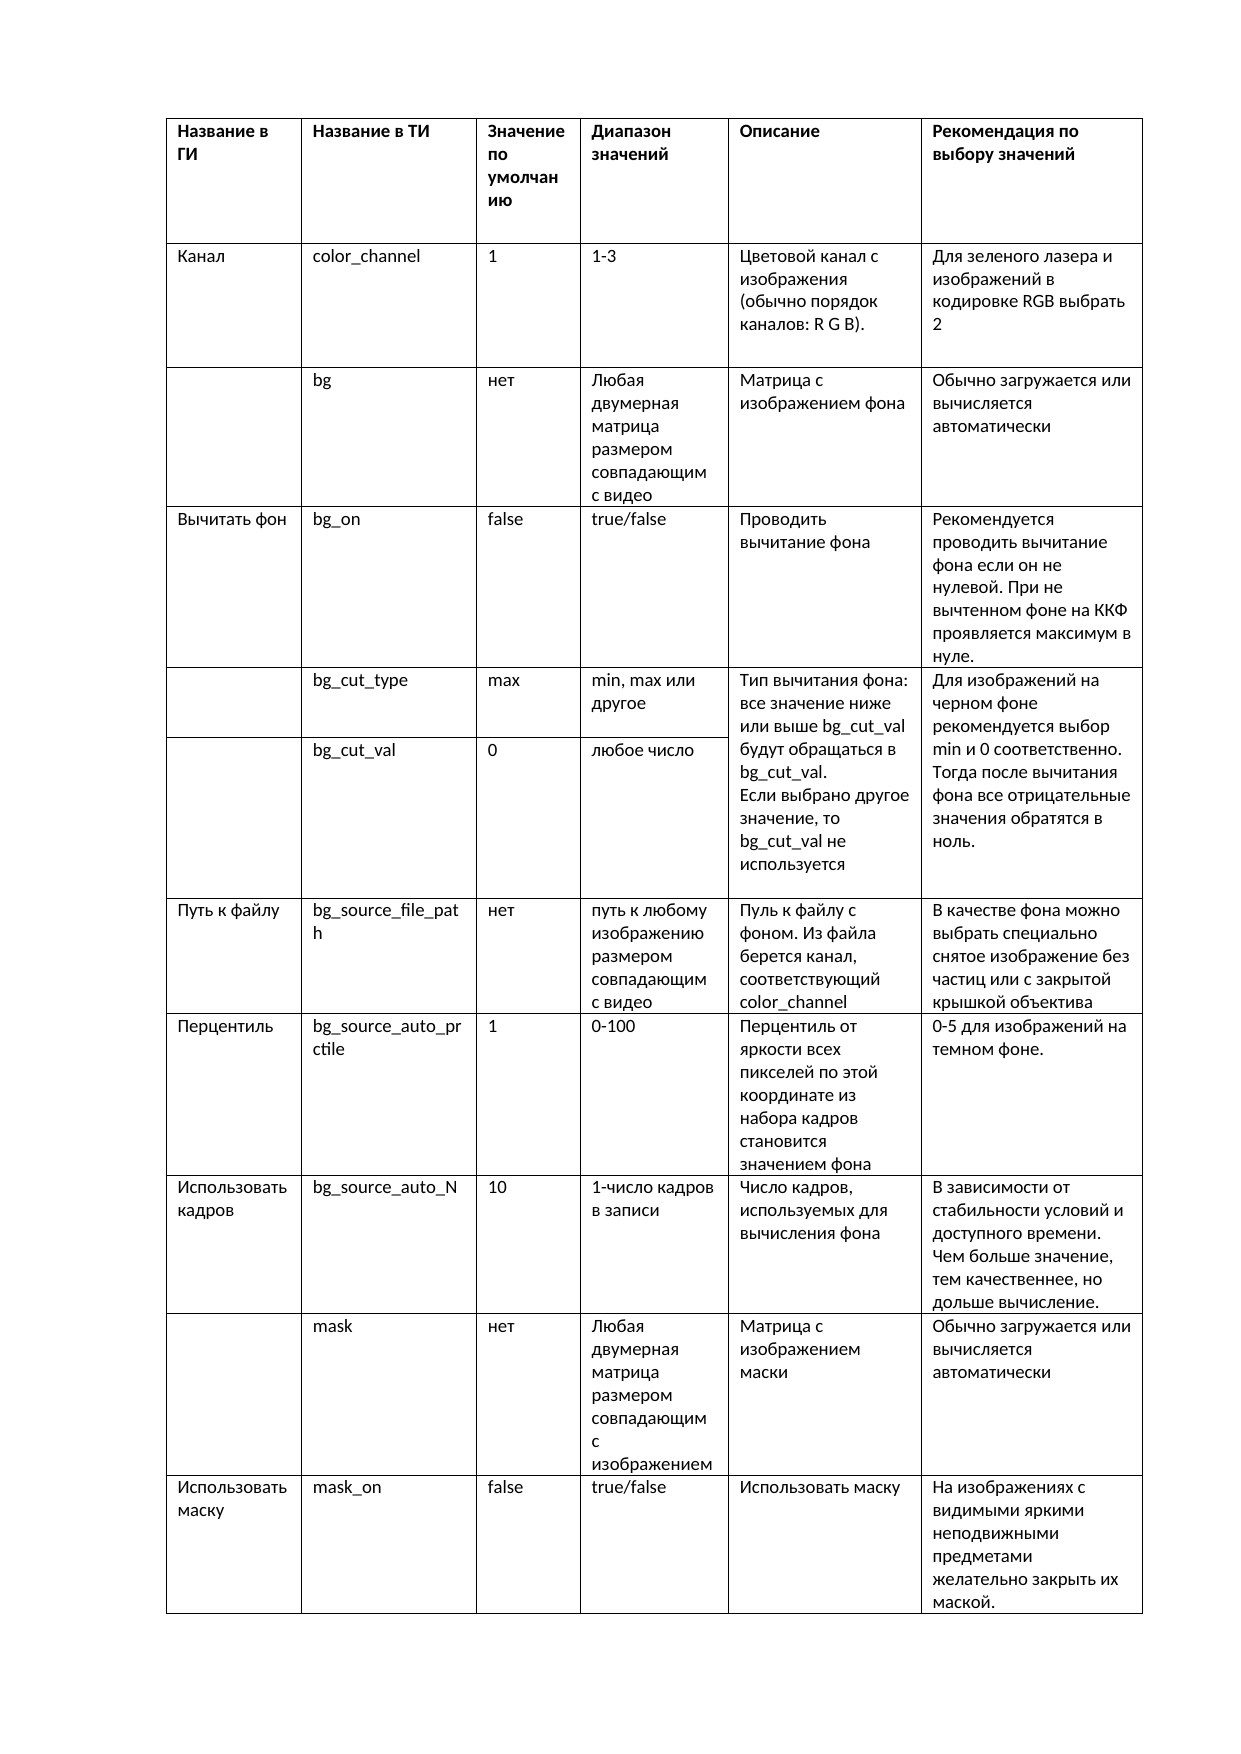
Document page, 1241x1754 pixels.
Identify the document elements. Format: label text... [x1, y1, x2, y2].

table_cell Любая двумерная матрица размером совпадающим с видео [581, 368, 728, 506]
table_cell Канал [167, 244, 301, 367]
table_cell Цветовой канал с изображения (обычно порядок каналов: R G B). [729, 244, 921, 367]
table_header Рекомендация по выбору значений [922, 119, 1142, 243]
table_cell путь к любому изображению размером совпадающим с видео [581, 899, 728, 1013]
table_cell В качестве фона можно выбрать специально снятое изображение без частиц или с закрытой крышкой объектива [922, 899, 1142, 1013]
table_cell bg_on [302, 507, 476, 667]
table_cell Вычитать фон [167, 507, 301, 667]
table_cell Обычно загружается или вычисляется автоматически [922, 368, 1142, 506]
table_cell Для изображений на черном фоне рекомендуется выбор min и 0 соответственно. Тогда после вычитания фона все отрицательные значения обратятся в ноль. [922, 668, 1142, 897]
table_cell bg_source_file_path [302, 899, 476, 1013]
table_cell 1 [477, 244, 580, 367]
table_cell max [477, 668, 580, 737]
table_cell Перцентиль [167, 1014, 301, 1174]
table_cell нет [477, 899, 580, 1013]
table_cell На изображениях с видимыми яркими неподвижными предметами желательно закрыть их маской. [922, 1476, 1142, 1613]
table_header Значение по умолчанию [477, 119, 580, 243]
table_header Название в ТИ [302, 119, 476, 243]
table_cell Использовать кадров [167, 1176, 301, 1313]
table_cell 0-100 [581, 1014, 728, 1174]
table_cell Любая двумерная матрица размером совпадающим с изображением [581, 1314, 728, 1474]
table_cell 1 [477, 1014, 580, 1174]
table_cell min, max или другое [581, 668, 728, 737]
table_cell Использовать маску [729, 1476, 921, 1613]
table_cell 10 [477, 1176, 580, 1313]
table_header Описание [729, 119, 921, 243]
table_cell [167, 1314, 301, 1474]
table_cell Тип вычитания фона: все значение ниже или выше bg_cut_val будут обращаться в bg_cut_val. Если выбрано другое значение, то bg_cut_val не используется [729, 668, 921, 897]
table_cell Матрица с изображением маски [729, 1314, 921, 1474]
table_cell нет [477, 1314, 580, 1474]
table_cell Число кадров, используемых для вычисления фона [729, 1176, 921, 1313]
table_cell bg_cut_type [302, 668, 476, 737]
table_cell bg_source_auto_prctile [302, 1014, 476, 1174]
table_cell Перцентиль от яркости всех пикселей по этой координате из набора кадров становится значением фона [729, 1014, 921, 1174]
table_cell [167, 738, 301, 897]
table_cell Обычно загружается или вычисляется автоматически [922, 1314, 1142, 1474]
table_cell Использовать маску [167, 1476, 301, 1613]
table_cell false [477, 507, 580, 667]
table_cell Путь к файлу [167, 899, 301, 1013]
table_cell Проводить вычитание фона [729, 507, 921, 667]
table_cell нет [477, 368, 580, 506]
table_cell bg [302, 368, 476, 506]
table_cell mask_on [302, 1476, 476, 1613]
table_cell bg_cut_val [302, 738, 476, 897]
table_cell 1-число кадров в записи [581, 1176, 728, 1313]
table_header Диапазон значений [581, 119, 728, 243]
table_cell Пуль к файлу с фоном. Из файла берется канал, соответствующий color_channel [729, 899, 921, 1013]
table_header Название в ГИ [167, 119, 301, 243]
table_cell color_channel [302, 244, 476, 367]
table_cell Для зеленого лазера и изображений в кодировке RGB выбрать 2 [922, 244, 1142, 367]
table_cell mask [302, 1314, 476, 1474]
table_cell false [477, 1476, 580, 1613]
table_cell true/false [581, 1476, 728, 1613]
table_cell Рекомендуется проводить вычитание фона если он не нулевой. При не вычтенном фоне на ККФ проявляется максимум в нуле. [922, 507, 1142, 667]
table_cell [167, 368, 301, 506]
table_cell любое число [581, 738, 728, 897]
table_cell [167, 668, 301, 737]
table_cell 0-5 для изображений на темном фоне. [922, 1014, 1142, 1174]
table_cell 0 [477, 738, 580, 897]
table_cell 1-3 [581, 244, 728, 367]
table_cell bg_source_auto_N [302, 1176, 476, 1313]
table_cell true/false [581, 507, 728, 667]
table_cell В зависимости от стабильности условий и доступного времени. Чем больше значение, тем качественнее, но дольше вычисление. [922, 1176, 1142, 1313]
table_cell Матрица с изображением фона [729, 368, 921, 506]
